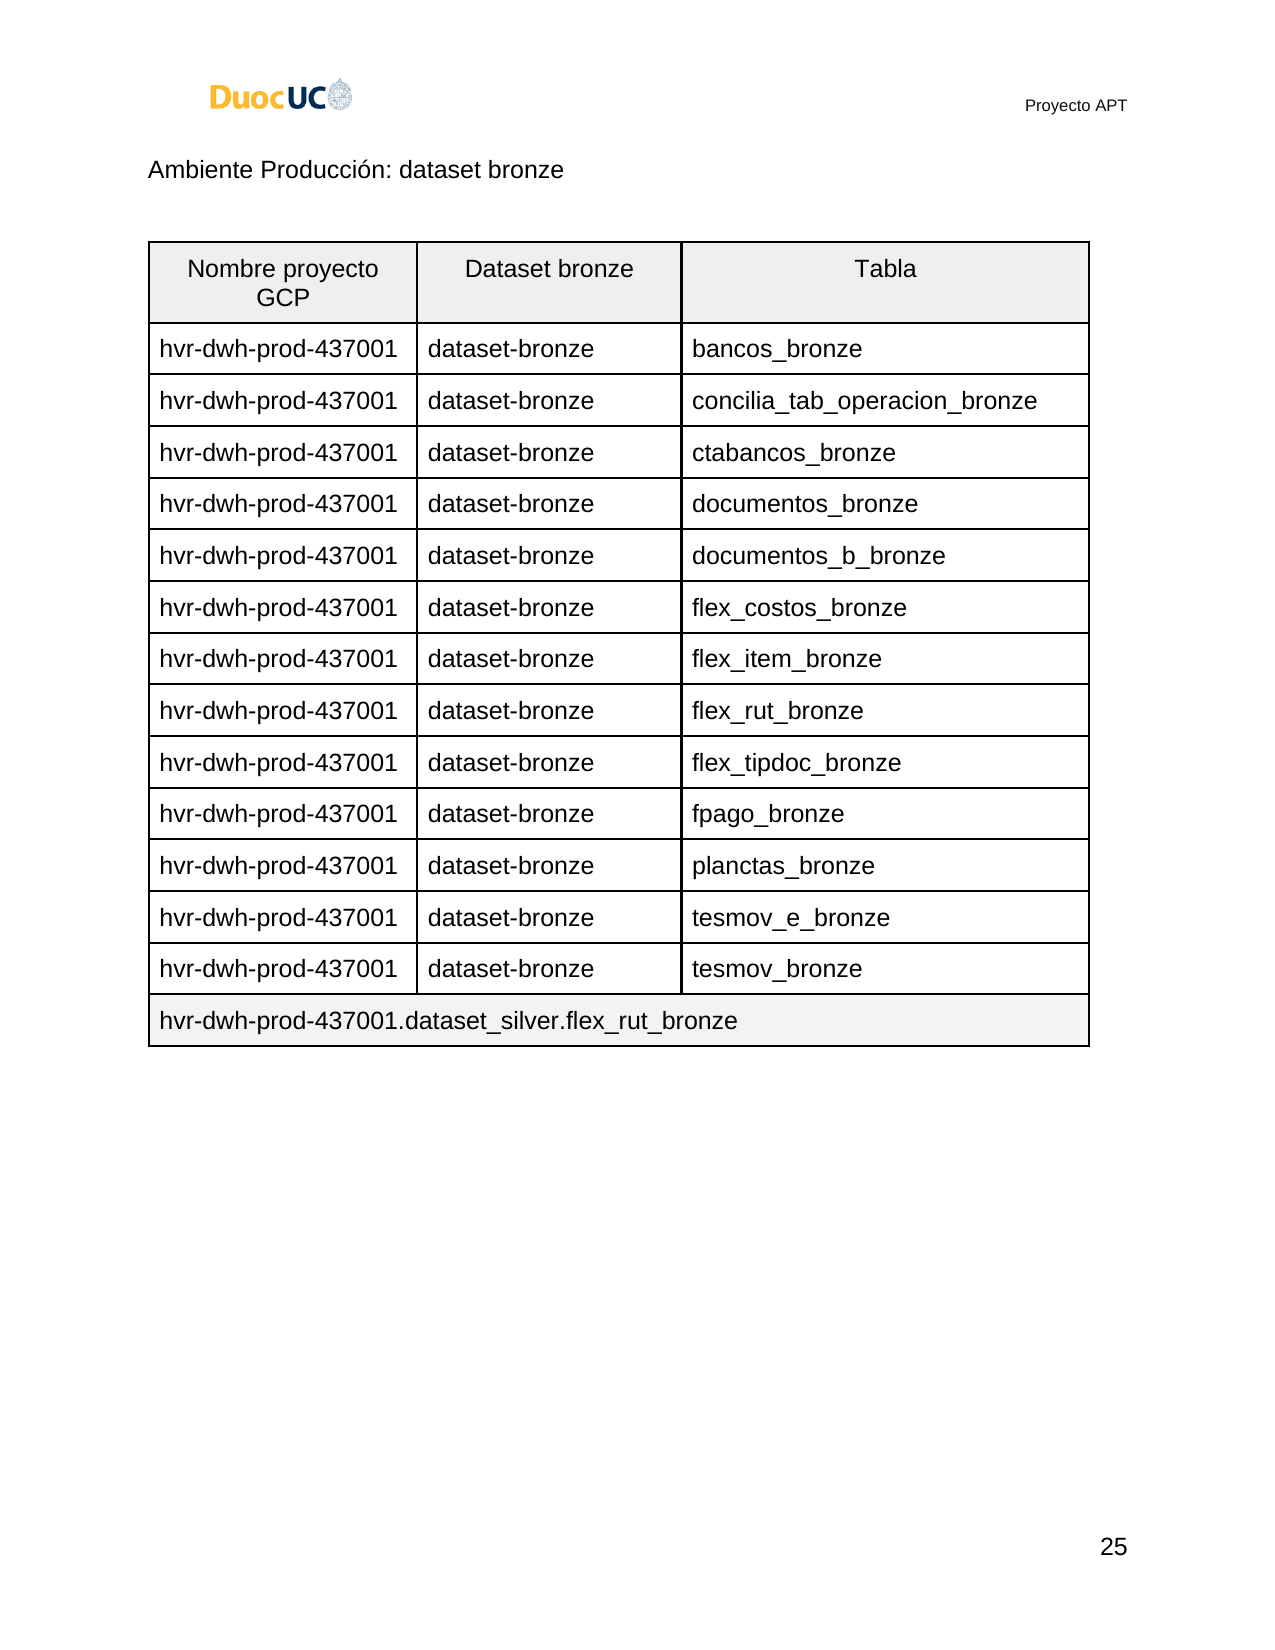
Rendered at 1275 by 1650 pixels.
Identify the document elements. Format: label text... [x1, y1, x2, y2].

table_cell hvr-dwh-prod-437001 [150, 685, 416, 735]
table_cell flex_item_bronze [683, 634, 1088, 683]
table_cell documentos_bronze [683, 479, 1088, 528]
table_cell dataset-bronze [418, 944, 680, 993]
picture [203, 75, 357, 113]
table_cell hvr-dwh-prod-437001 [150, 582, 416, 632]
table_cell hvr-dwh-prod-437001 [150, 427, 416, 477]
table_cell hvr-dwh-prod-437001 [150, 892, 416, 942]
table_cell hvr-dwh-prod-437001 [150, 789, 416, 838]
table_cell dataset-bronze [418, 530, 680, 580]
table_cell hvr-dwh-prod-437001 [150, 324, 416, 373]
table_cell ctabancos_bronze [683, 427, 1088, 477]
table_cell fpago_bronze [683, 789, 1088, 838]
table_cell dataset-bronze [418, 840, 680, 890]
table_cell hvr-dwh-prod-437001 [150, 737, 416, 787]
table_cell dataset-bronze [418, 324, 680, 373]
table_cell dataset-bronze [418, 375, 680, 425]
text Ambiente Producción: dataset bronze [148, 155, 1127, 184]
table_header Tabla [683, 243, 1088, 322]
table_cell dataset-bronze [418, 892, 680, 942]
table_cell tesmov_e_bronze [683, 892, 1088, 942]
table_header Nombre proyecto GCP [150, 243, 416, 322]
table_cell hvr-dwh-prod-437001 [150, 530, 416, 580]
table_cell hvr-dwh-prod-437001 [150, 944, 416, 993]
table_cell dataset-bronze [418, 634, 680, 683]
table_cell hvr-dwh-prod-437001 [150, 634, 416, 683]
table_cell hvr-dwh-prod-437001 [150, 479, 416, 528]
table_cell concilia_tab_operacion_bronze [683, 375, 1088, 425]
table_header Dataset bronze [418, 243, 680, 322]
table_cell planctas_bronze [683, 840, 1088, 890]
table_cell dataset-bronze [418, 789, 680, 838]
table_cell flex_rut_bronze [683, 685, 1088, 735]
table_cell hvr-dwh-prod-437001.dataset_silver.flex_rut_bronze [150, 995, 1088, 1045]
table_cell flex_tipdoc_bronze [683, 737, 1088, 787]
table_cell flex_costos_bronze [683, 582, 1088, 632]
table_cell dataset-bronze [418, 427, 680, 477]
table_cell tesmov_bronze [683, 944, 1088, 993]
table_cell dataset-bronze [418, 582, 680, 632]
table_cell dataset-bronze [418, 685, 680, 735]
table_cell hvr-dwh-prod-437001 [150, 375, 416, 425]
table_cell dataset-bronze [418, 737, 680, 787]
table_cell bancos_bronze [683, 324, 1088, 373]
table_cell hvr-dwh-prod-437001 [150, 840, 416, 890]
table_cell dataset-bronze [418, 479, 680, 528]
table_cell documentos_b_bronze [683, 530, 1088, 580]
